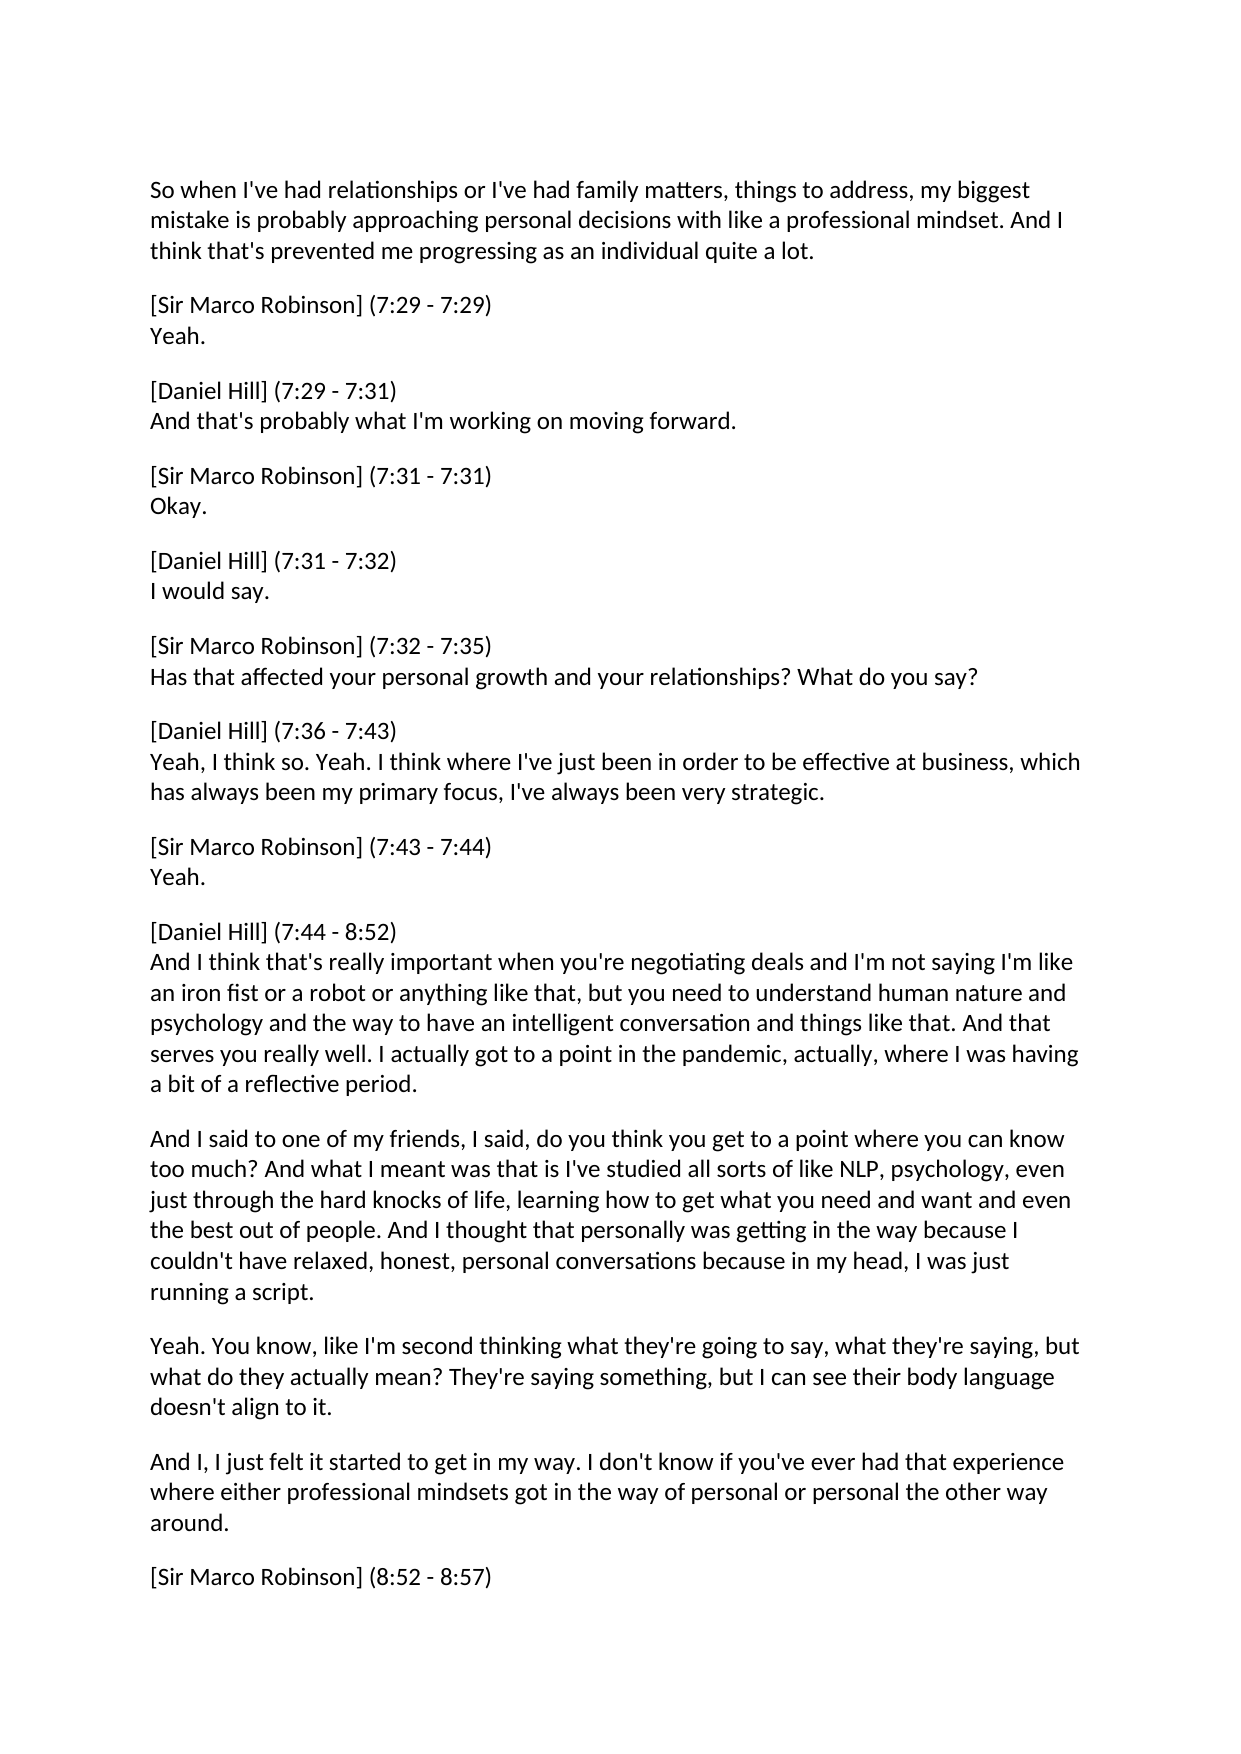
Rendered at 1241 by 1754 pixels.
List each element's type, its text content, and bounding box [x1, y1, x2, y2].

text Yeah, I think so. Yeah. I think where I've just been in order to be effective at business, which has always been my primary focus, I've always been very strategic. [150, 746, 1090, 807]
text [Sir Marco Robinson] (7:43 - 7:44) [150, 831, 1090, 861]
text So when I've had relationships or I've had family matters, things to address, my biggest mistake is probably approaching personal decisions with like a professional mindset. And I think that's prevented me progressing as an individual quite a lot. [150, 174, 1090, 266]
text And that's probably what I'm working on moving forward. [150, 405, 1090, 436]
text And I said to one of my friends, I said, do you think you get to a point where you can know too much? And what I meant was that is I've studied all sorts of like NLP, psychology, even just through the hard knocks of life, learning how to get what you need and want and even the best out of people. And I thought that personally was getting in the way because I couldn't have relaxed, honest, personal conversations because in my head, I was just running a script. [150, 1123, 1090, 1306]
text [Sir Marco Robinson] (7:32 - 7:35) [150, 630, 1090, 661]
text And I, I just felt it started to get in my way. I don't know if you've ever had that experience where either professional mindsets got in the way of personal or personal the other way around. [150, 1446, 1090, 1537]
text [Sir Marco Robinson] (8:52 - 8:57) [150, 1562, 1090, 1592]
text I would say. [150, 576, 1090, 606]
text Yeah. You know, like I'm second thinking what they're going to say, what they're saying, but what do they actually mean? They're saying something, but I can see their body language doesn't align to it. [150, 1330, 1090, 1422]
text [Daniel Hill] (7:36 - 7:43) [150, 715, 1090, 746]
text [Daniel Hill] (7:29 - 7:31) [150, 375, 1090, 405]
text Yeah. [150, 320, 1090, 351]
text And I think that's really important when you're negotiating deals and I'm not saying I'm like an iron fist or a robot or anything like that, but you need to understand human nature and psychology and the way to have an intelligent conversation and things like that. And that serves you really well. I actually got to a point in the pandemic, actually, where I was having a bit of a reflective period. [150, 946, 1090, 1099]
text [Daniel Hill] (7:44 - 8:52) [150, 916, 1090, 946]
text Has that affected your personal growth and your relationships? What do you say? [150, 661, 1090, 691]
text [Daniel Hill] (7:31 - 7:32) [150, 545, 1090, 576]
text Yeah. [150, 861, 1090, 892]
text [Sir Marco Robinson] (7:31 - 7:31) [150, 460, 1090, 490]
text Okay. [150, 490, 1090, 521]
text [Sir Marco Robinson] (7:29 - 7:29) [150, 290, 1090, 320]
